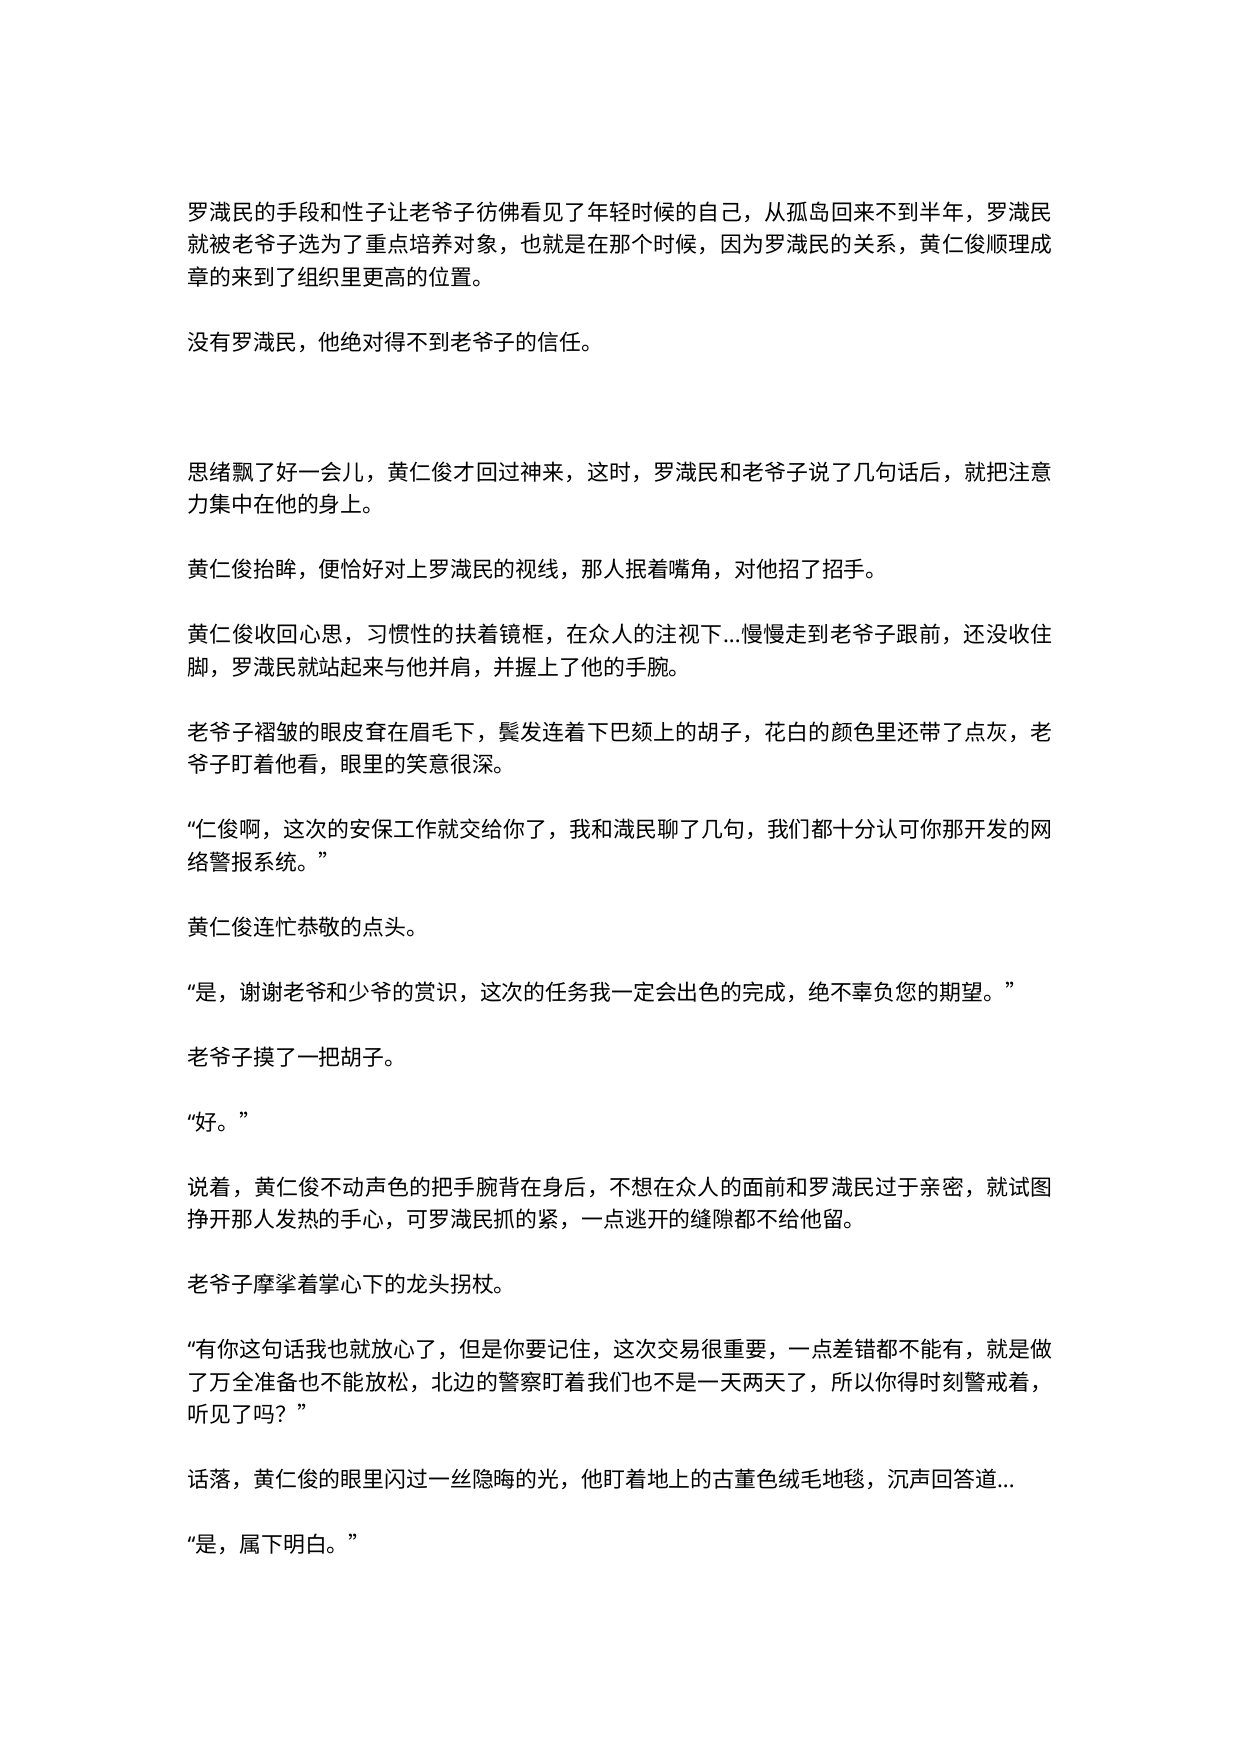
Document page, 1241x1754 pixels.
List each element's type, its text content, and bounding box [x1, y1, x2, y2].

text 黄仁俊抬眸，便恰好对上罗渽民的视线，那人抿着嘴角，对他招了招手。 [187, 552, 1053, 584]
text “仁俊啊，这次的安保工作就交给你了，我和渽民聊了几句，我们都十分认可你那开发的网络警报系统。” [187, 812, 1053, 877]
text 老爷子摩挲着掌心下的龙头拐杖。 [187, 1267, 1053, 1299]
text “好。” [187, 1104, 1053, 1137]
text 黄仁俊收回心思，习惯性的扶着镜框，在众人的注视下...慢慢走到老爷子跟前，还没收住脚，罗渽民就站起来与他并肩，并握上了他的手腕。 [187, 617, 1053, 682]
text 老爷子摸了一把胡子。 [187, 1039, 1053, 1072]
text “有你这句话我也就放心了，但是你要记住，这次交易很重要，一点差错都不能有，就是做了万全准备也不能放松，北边的警察盯着我们也不是一天两天了，所以你得时刻警戒着，听见了吗？” [187, 1332, 1053, 1429]
text 话落，黄仁俊的眼里闪过一丝隐晦的光，他盯着地上的古董色绒毛地毯，沉声回答道... [187, 1462, 1053, 1494]
text 说着，黄仁俊不动声色的把手腕背在身后，不想在众人的面前和罗渽民过于亲密，就试图挣开那人发热的手心，可罗渽民抓的紧，一点逃开的缝隙都不给他留。 [187, 1169, 1053, 1234]
text “是，属下明白。” [187, 1527, 1053, 1559]
text “是，谢谢老爷和少爷的赏识，这次的任务我一定会出色的完成，绝不辜负您的期望。” [187, 974, 1053, 1007]
text 思绪飘了好一会儿，黄仁俊才回过神来，这时，罗渽民和老爷子说了几句话后，就把注意力集中在他的身上。 [187, 454, 1053, 519]
text 老爷子褶皱的眼皮耷在眉毛下，鬓发连着下巴颏上的胡子，花白的颜色里还带了点灰，老爷子盯着他看，眼里的笑意很深。 [187, 714, 1053, 779]
text 黄仁俊连忙恭敬的点头。 [187, 909, 1053, 942]
text 没有罗渽民，他绝对得不到老爷子的信任。 [187, 324, 1053, 357]
text 罗渽民的手段和性子让老爷子彷佛看见了年轻时候的自己，从孤岛回来不到半年，罗渽民就被老爷子选为了重点培养对象，也就是在那个时候，因为罗渽民的关系，黄仁俊顺理成章的来到了组织里更高的位置。 [187, 194, 1053, 292]
